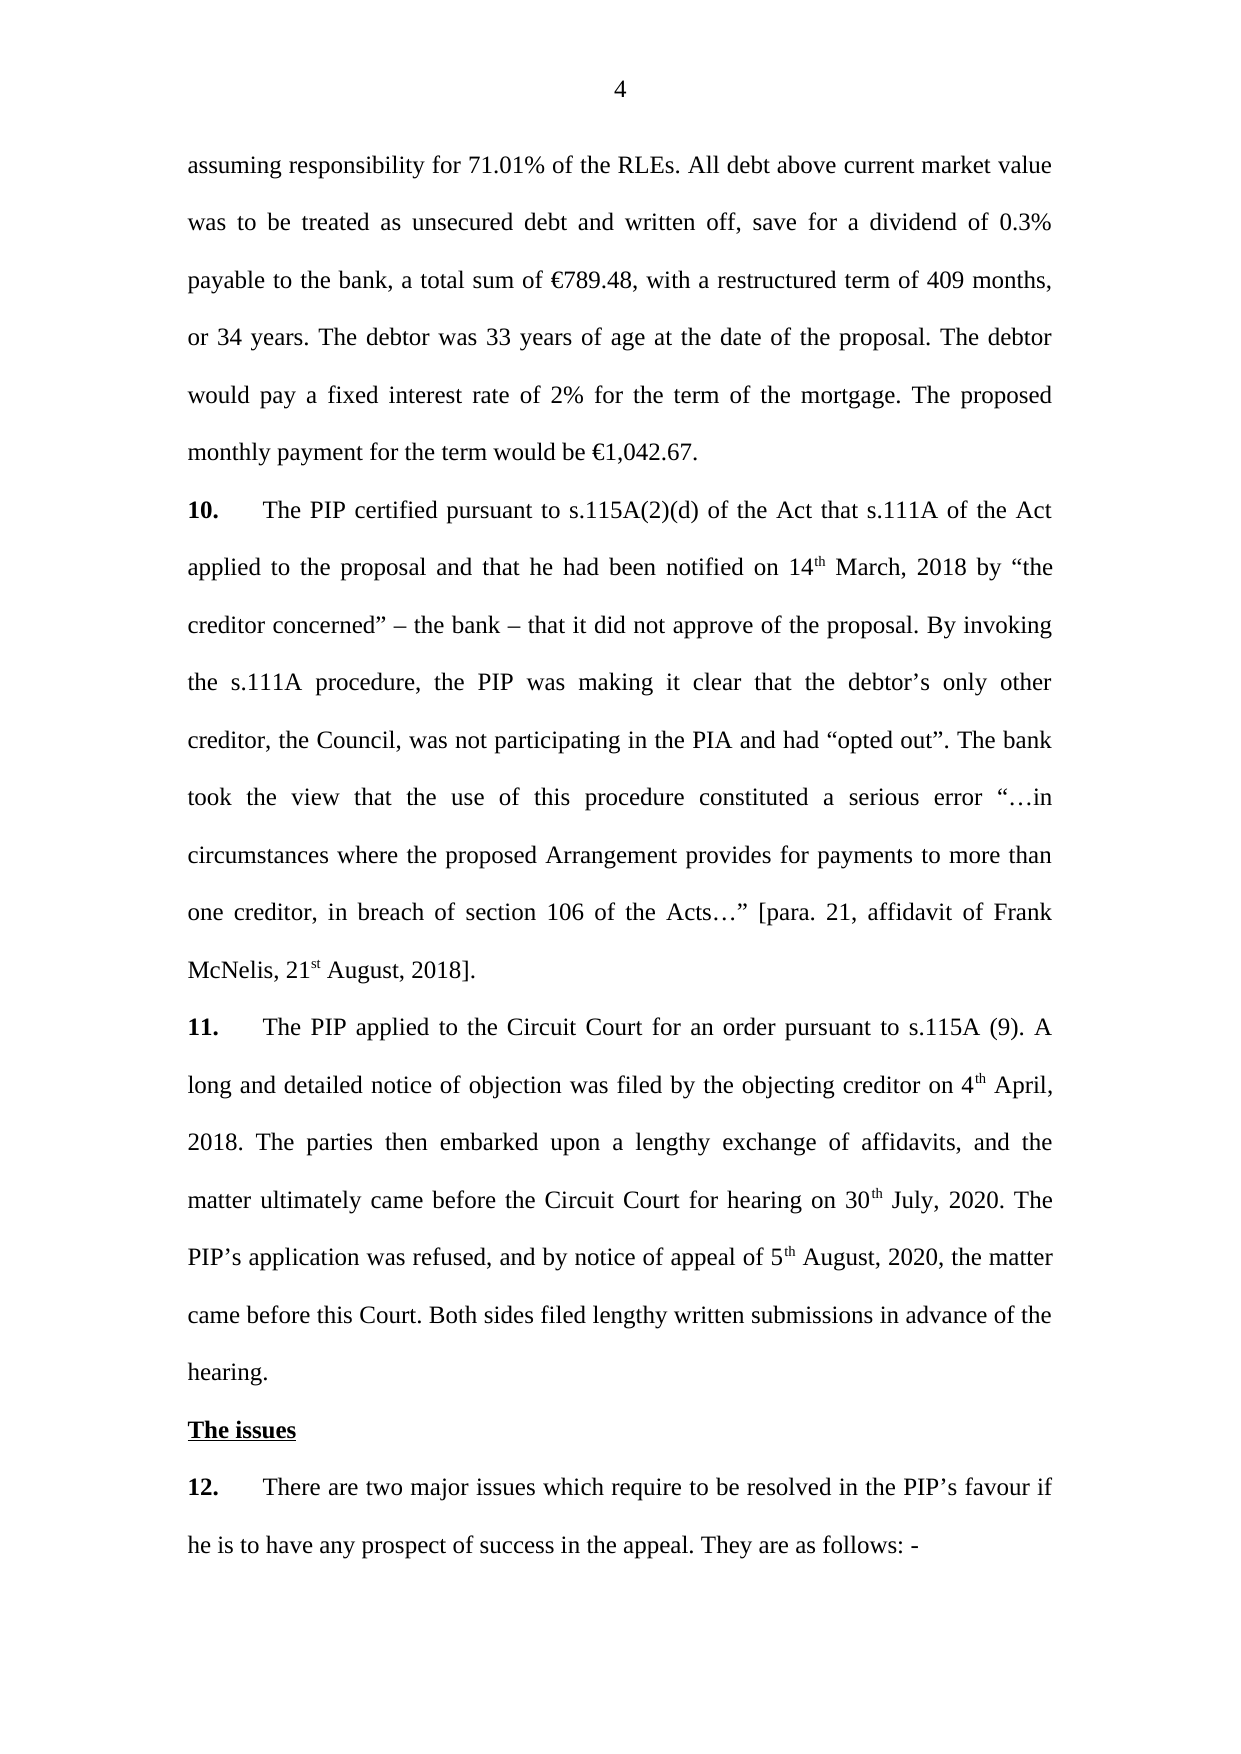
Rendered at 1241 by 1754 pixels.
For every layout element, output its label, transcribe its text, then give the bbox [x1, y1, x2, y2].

text The issues [187, 1415, 1053, 1444]
list The PIP applied to the Circuit Court for an order pursuant to s.115A (9). A long and detailed notice of objection was filed by the objecting creditor on 4th April, 2018. The parties then embarked upon a lengthy exchange of affidavits, and the matter ultimately came before the Circuit Court for hearing on 30th July, 2020. The PIP’s application was refused, and by notice of appeal of 5th August, 2020, the matter came before this Court. Both sides filed lengthy written submissions in advance of the hearing. [187, 1012, 1053, 1386]
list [187, 150, 1053, 466]
list The PIP certified pursuant to s.115A(2)(d) of the Act that s.111A of the Act applied to the proposal and that he had been notified on 14th March, 2018 by “the creditor concerned” – the bank – that it did not approve of the proposal. By invoking the s.111A procedure, the PIP was making it clear that the debtor’s only other creditor, the Council, was not participating in the PIA and had “opted out”. The bank took the view that the use of this procedure constituted a serious error “…in circumstances where the proposed Arrangement provides for payments to more than one creditor, in breach of section 106 of the Acts…” [para. 21, affidavit of Frank McNelis, 21st August, 2018]. [187, 495, 1053, 984]
list There are two major issues which require to be resolved in the PIP’s favour if he is to have any prospect of success in the appeal. They are as follows: - [187, 1472, 1053, 1559]
